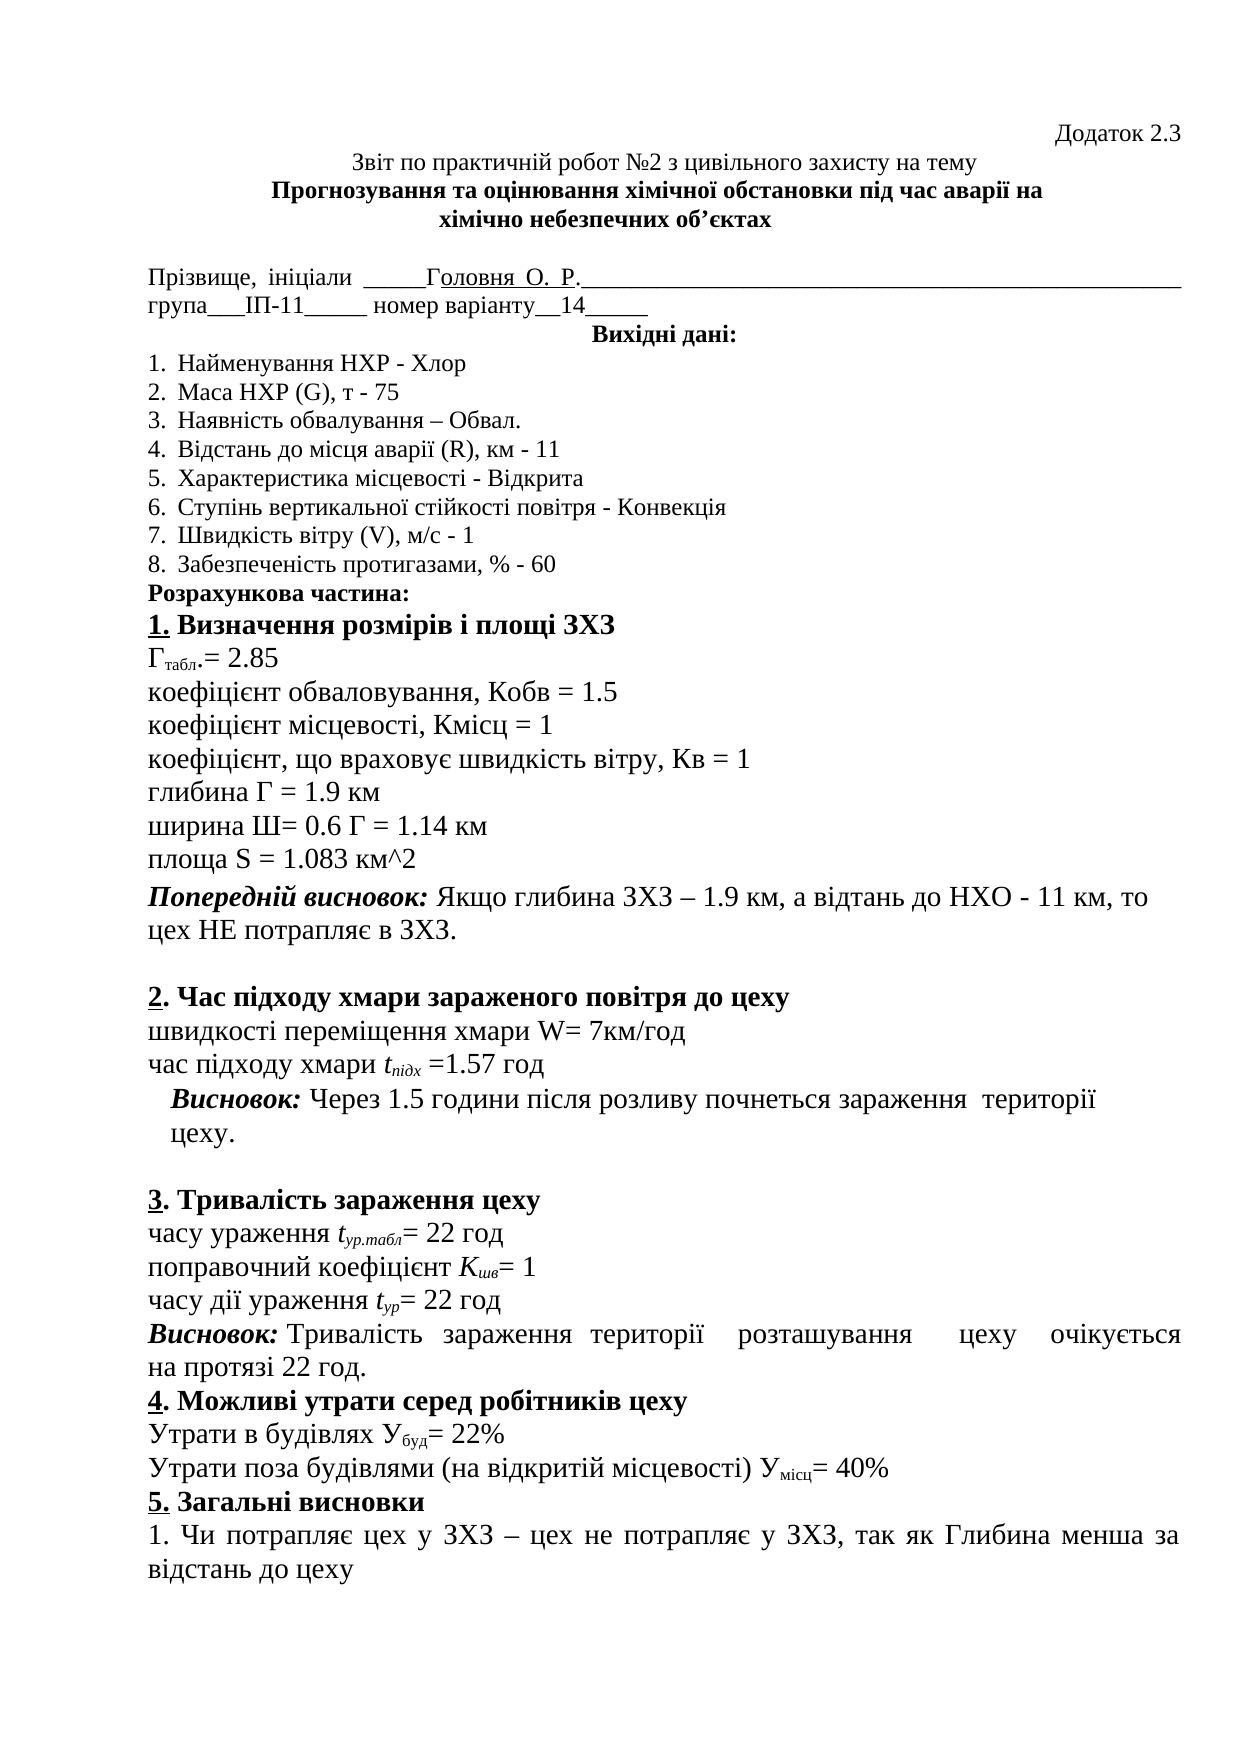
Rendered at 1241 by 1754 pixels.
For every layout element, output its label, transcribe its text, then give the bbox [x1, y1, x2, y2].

text Утрати в будівлях Убуд= 22% [148, 1417, 1181, 1450]
text Висновок: Через 1.5 години після розливу почнеться зараження території цеху. [170, 1081, 1157, 1148]
text Прогнозування та оцінювання хімічної обстановки під час аварії на хімічно небезпечних об’єктах [148, 176, 1063, 233]
list Забезпеченість протигазами, % - 60 [148, 549, 1181, 578]
list Наявність обвалування – Обвал. [148, 406, 1181, 434]
text Додаток 2.3 [148, 118, 1181, 147]
list Найменування НХР - Хлор [148, 348, 1181, 377]
text Прізвище, ініціали _____Головня О. Р.________________________________________________ група___ІП-11_____ номер варіанту__14_____ [148, 262, 1181, 319]
text глибина Г = 1.9 км [148, 774, 1181, 808]
text Висновок: Тривалість зараження території розташування цеху очікується на протязі 22 год. [148, 1316, 1181, 1383]
text часу дії ураження tур= 22 год [148, 1282, 1181, 1316]
list Швидкість вітру (V), м/с - 1 [148, 521, 1181, 549]
text 4. Можливі утрати серед робітників цеху [148, 1383, 1181, 1417]
text поправочний коефіцієнт Кшв= 1 [148, 1249, 1181, 1282]
text 1. Чи потрапляє цех у ЗХЗ – цех не потрапляє у ЗХЗ, так як Глибина менша за відстань до цеху [148, 1517, 1181, 1584]
text 2. Час підходу хмари зараженого повітря до цеху [148, 979, 1181, 1013]
text Гтабл.= 2.85 [148, 640, 1181, 674]
text коефіцієнт обваловування, Кобв = 1.5 [148, 674, 1181, 707]
text 3. Тривалість зараження цеху [148, 1182, 1181, 1215]
text Вихідні дані: [148, 319, 1181, 348]
text Утрати поза будівлями (на відкритій місцевості) Умісц= 40% [148, 1450, 1181, 1484]
text коефіцієнт місцевості, Кмісц = 1 [148, 707, 1181, 741]
text 5. Загальні висновки [148, 1484, 1181, 1517]
text швидкості переміщення хмари W= 7км/год [148, 1013, 1181, 1047]
text коефіцієнт, що враховує швидкість вітру, Кв = 1 [148, 741, 1181, 774]
text часу ураження tур.табл= 22 год [148, 1215, 1181, 1249]
text Попередній висновок: Якщо глибина ЗХЗ – 1.9 км, а відтань до НХО - 11 км, то цех НЕ потрапляє в ЗХЗ. [148, 879, 1159, 946]
text час підходу хмари tпідх =1.57 год [148, 1047, 1181, 1080]
text Звіт по практичній робот №2 з цивільного захисту на тему [148, 147, 1181, 176]
text 1. Визначення розмірів і площі ЗХЗ [148, 607, 1181, 640]
list Характеристика місцевості - Відкрита [148, 463, 1181, 492]
text ширина Ш= 0.6 Г = 1.14 км [148, 808, 1181, 842]
list Відстань до місця аварії (R), км - 11 [148, 434, 1181, 463]
text площа S = 1.083 км^2 [148, 842, 1181, 875]
list Ступінь вертикальної стійкості повітря - Конвекція [148, 492, 1181, 521]
text Розрахункова частина: [148, 578, 1181, 607]
list Маса НХР (G), т - 75 [148, 377, 1181, 406]
